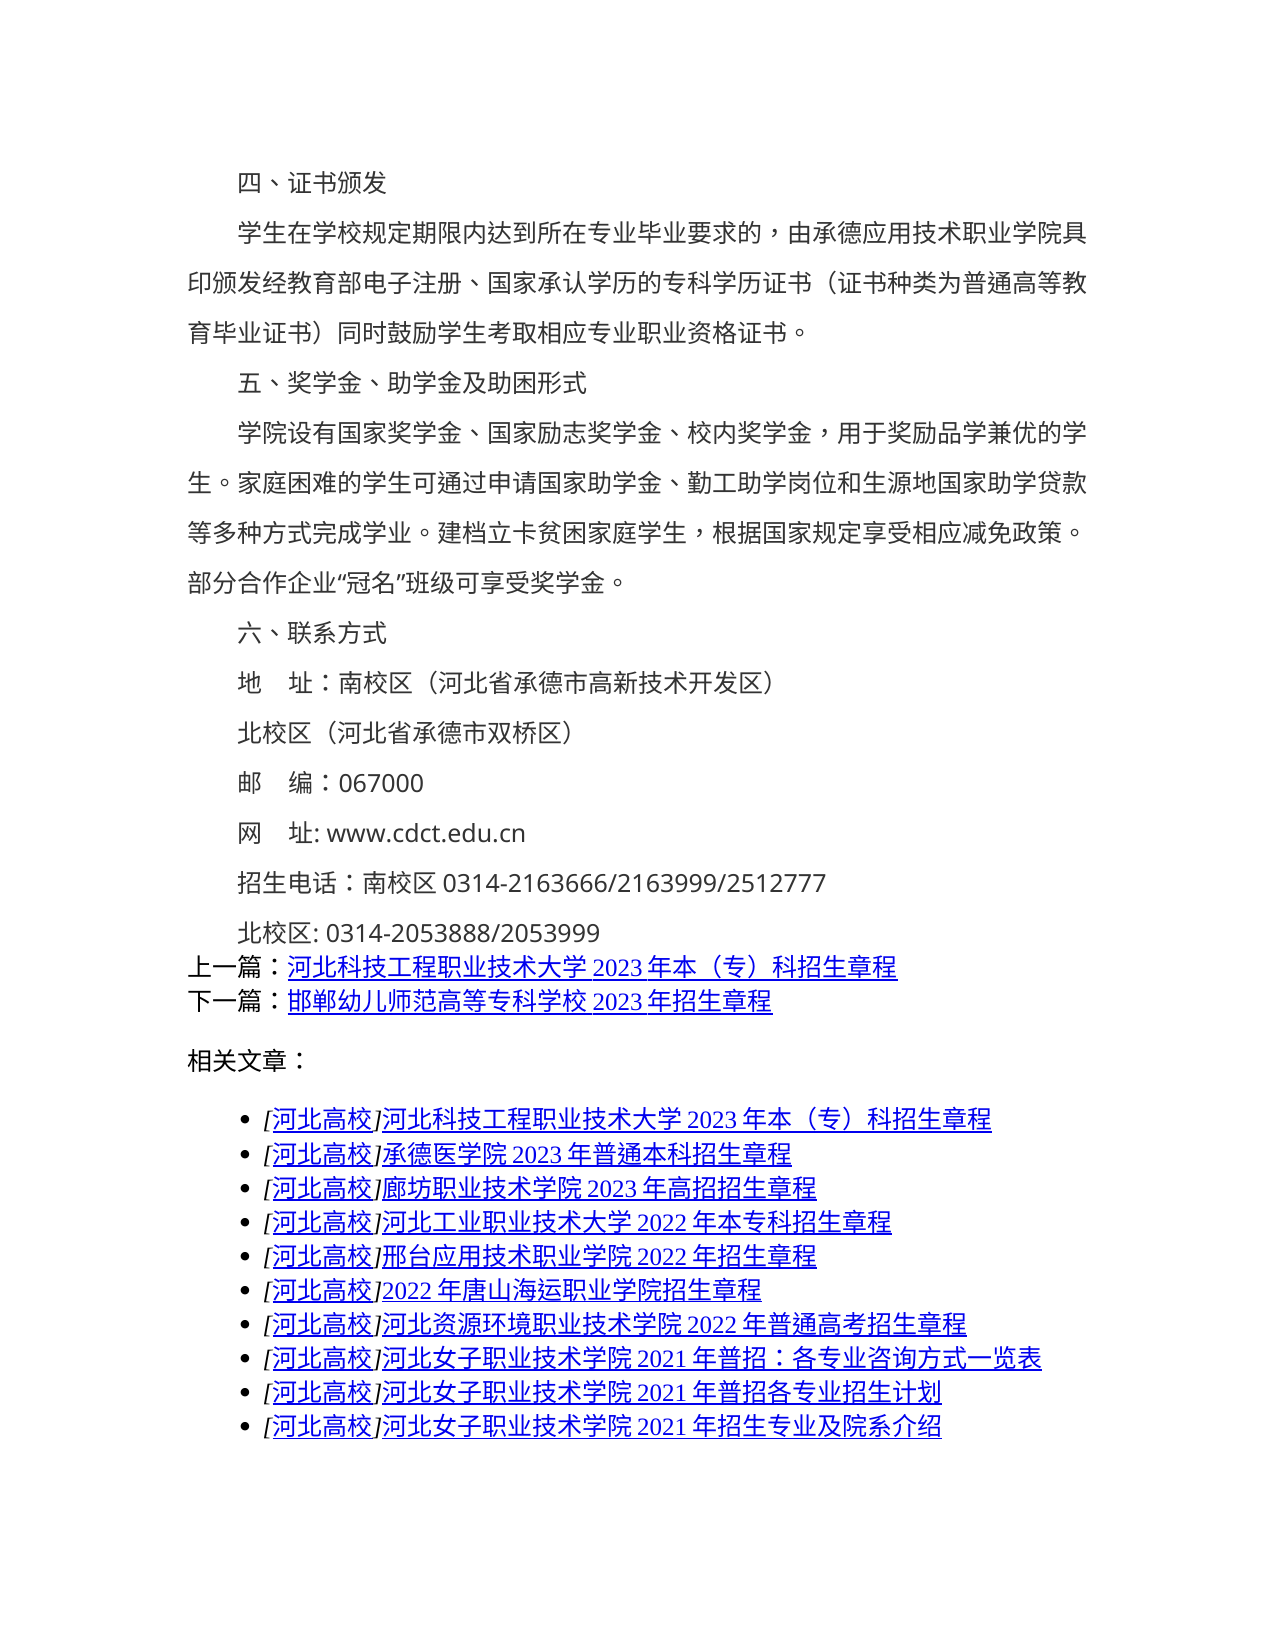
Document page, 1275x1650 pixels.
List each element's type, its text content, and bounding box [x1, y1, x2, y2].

text 四、证书颁发 [187, 150, 1087, 200]
text 相关文章： [187, 1043, 1087, 1077]
list [河北高校]承德医学院2023年普通本科招生章程 [241, 1136, 1087, 1170]
list [河北高校]2022年唐山海运职业学院招生章程 [241, 1272, 1087, 1307]
text 六、联系方式 [187, 600, 1087, 650]
text 网 址: www.cdct.edu.cn [187, 800, 1087, 850]
text 北校区: 0314-2053888/2053999 [187, 900, 1087, 950]
list [河北高校]河北资源环境职业技术学院2022年普通高考招生章程 [241, 1307, 1087, 1341]
list [河北高校]河北女子职业技术学院2021年普招：各专业咨询方式一览表 [241, 1341, 1087, 1375]
list [河北高校]河北工业职业技术大学2022年本专科招生章程 [241, 1204, 1087, 1238]
text 招生电话：南校区0314-2163666/2163999/2512777 [187, 850, 1087, 900]
text 邮 编：067000 [187, 750, 1087, 800]
text 北校区（河北省承德市双桥区） [187, 700, 1087, 750]
list [河北高校]廊坊职业技术学院2023年高招招生章程 [241, 1170, 1087, 1204]
text 学院设有国家奖学金、国家励志奖学金、校内奖学金，用于奖励品学兼优的学生。家庭困难的学生可通过申请国家助学金、勤工助学岗位和生源地国家助学贷款等多种方式完成学业。建档立卡贫困家庭学生，根据国家规定享受相应减免政策。部分合作企业“冠名”班级可享受奖学金。 [187, 400, 1087, 600]
text 五、奖学金、助学金及助困形式 [187, 350, 1087, 400]
list [河北高校]河北女子职业技术学院2021年普招各专业招生计划 [241, 1375, 1087, 1409]
text 地 址：南校区（河北省承德市高新技术开发区） [187, 650, 1087, 700]
list [河北高校]河北科技工程职业技术大学2023年本（专）科招生章程 [241, 1102, 1087, 1136]
list [河北高校]河北女子职业技术学院2021年招生专业及院系介绍 [241, 1409, 1087, 1443]
text 上一篇：河北科技工程职业技术大学2023年本（专）科招生章程 下一篇：邯郸幼儿师范高等专科学校2023年招生章程 [187, 950, 1087, 1018]
list [河北高校]邢台应用技术职业学院2022年招生章程 [241, 1238, 1087, 1272]
text 学生在学校规定期限内达到所在专业毕业要求的，由承德应用技术职业学院具印颁发经教育部电子注册、国家承认学历的专科学历证书（证书种类为普通高等教育毕业证书）同时鼓励学生考取相应专业职业资格证书。 [187, 200, 1087, 350]
